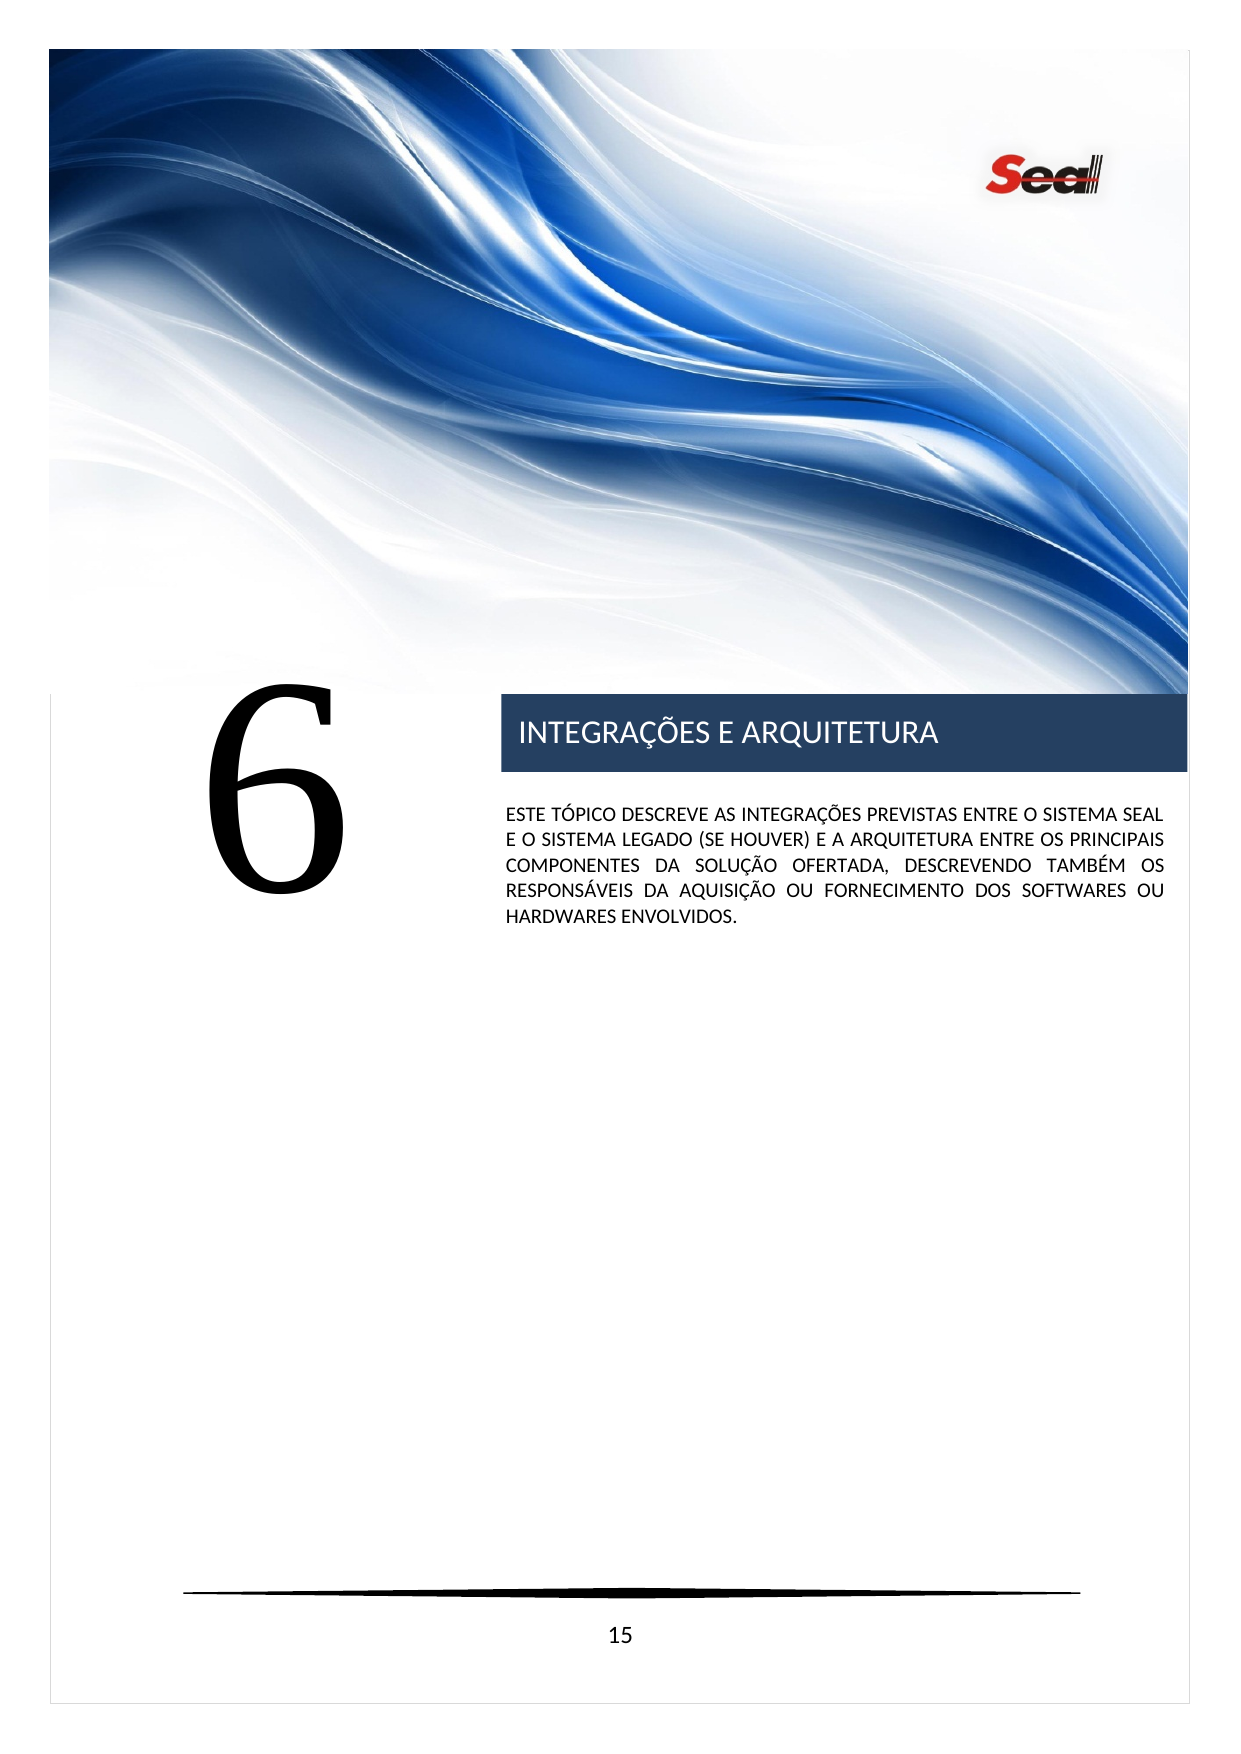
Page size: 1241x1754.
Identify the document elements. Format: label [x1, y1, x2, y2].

picture [49, 49, 1188, 694]
